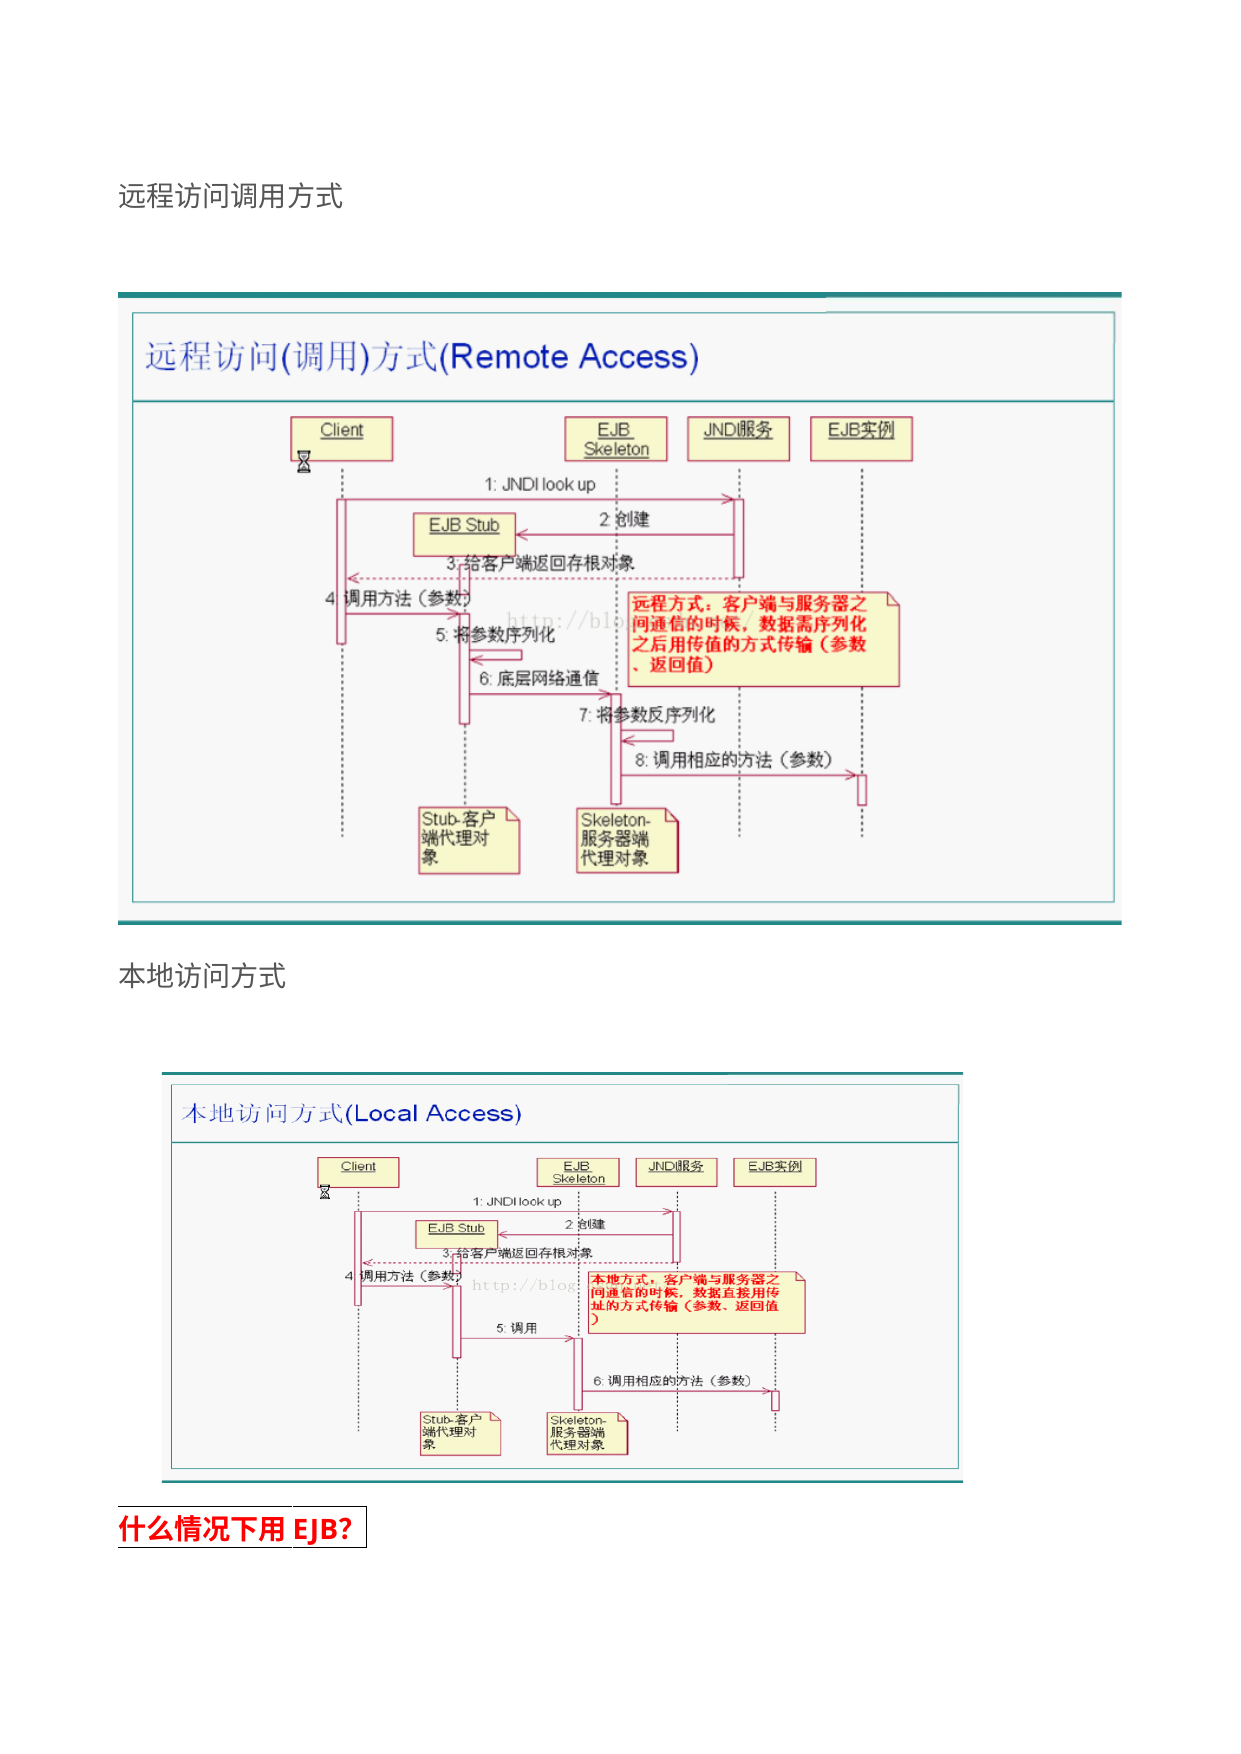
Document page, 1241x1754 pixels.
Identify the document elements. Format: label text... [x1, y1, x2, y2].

text 远程访问调用方式 [118, 162, 1122, 227]
picture [161, 1072, 964, 1483]
text 本地访问方式 [118, 942, 1122, 1007]
text 什么情况下用EJB？ [118, 1494, 1122, 1559]
picture [118, 292, 1122, 925]
